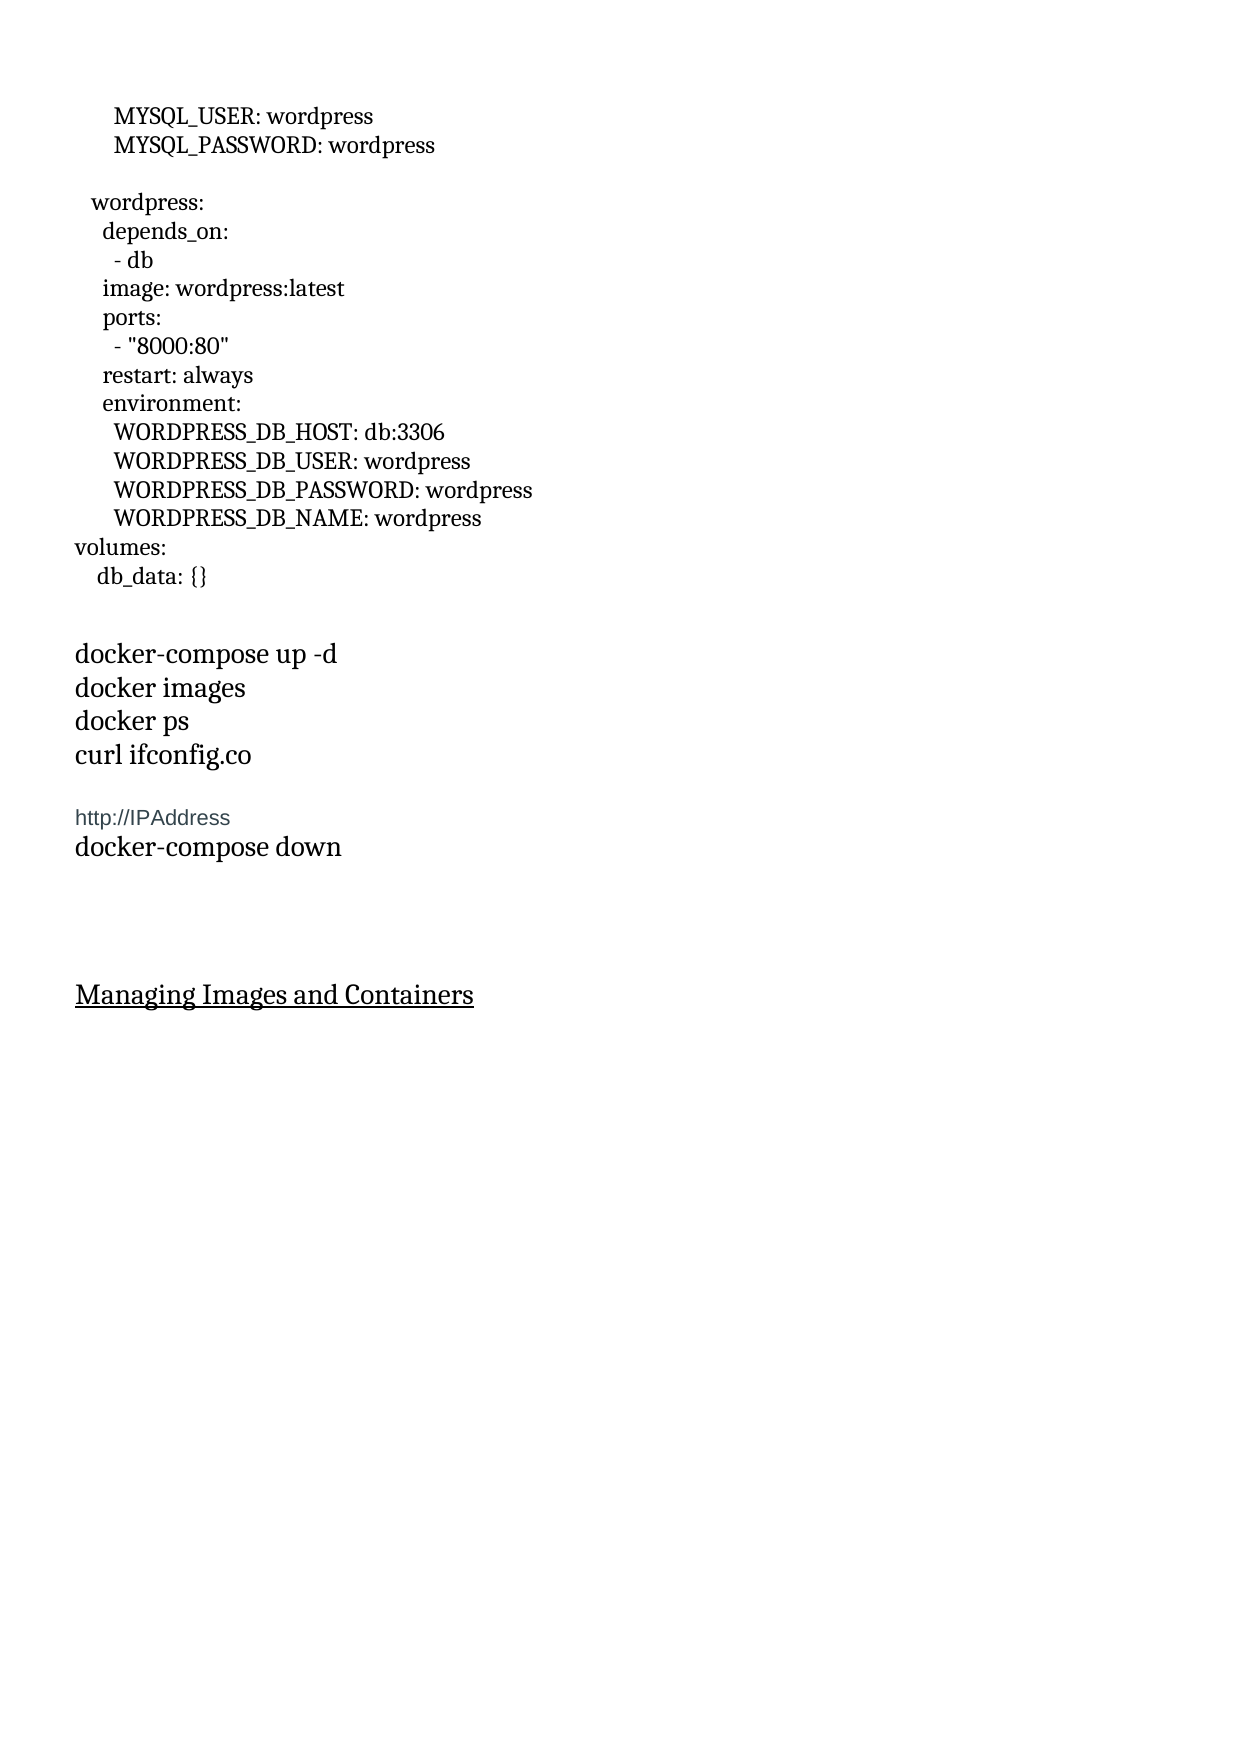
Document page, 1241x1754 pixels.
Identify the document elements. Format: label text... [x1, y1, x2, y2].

text http://IPAddress [75, 805, 1165, 830]
text docker-compose down [75, 830, 1165, 864]
text wordpress: [75, 188, 1165, 217]
text db_data: {} [75, 562, 1165, 591]
text depends_on: [75, 217, 1165, 246]
text docker images [75, 671, 1165, 704]
text docker ps [75, 704, 1165, 738]
text docker-compose up -d [75, 637, 1165, 671]
text - "8000:80" [75, 332, 1165, 361]
text restart: always [75, 361, 1165, 389]
text environment: [75, 389, 1165, 418]
text WORDPRESS_DB_NAME: wordpress [75, 504, 1165, 533]
text curl ifconfig.co [75, 738, 1165, 772]
text MYSQL_PASSWORD: wordpress [75, 131, 1165, 159]
text ports: [75, 303, 1165, 332]
text image: wordpress:latest [75, 274, 1165, 303]
text volumes: [75, 533, 1165, 562]
text WORDPRESS_DB_USER: wordpress [75, 447, 1165, 476]
text WORDPRESS_DB_PASSWORD: wordpress [75, 476, 1165, 504]
text MYSQL_USER: wordpress [75, 102, 1165, 131]
text Managing Images and Containers [75, 978, 1165, 1011]
text - db [75, 246, 1165, 274]
text WORDPRESS_DB_HOST: db:3306 [75, 418, 1165, 447]
